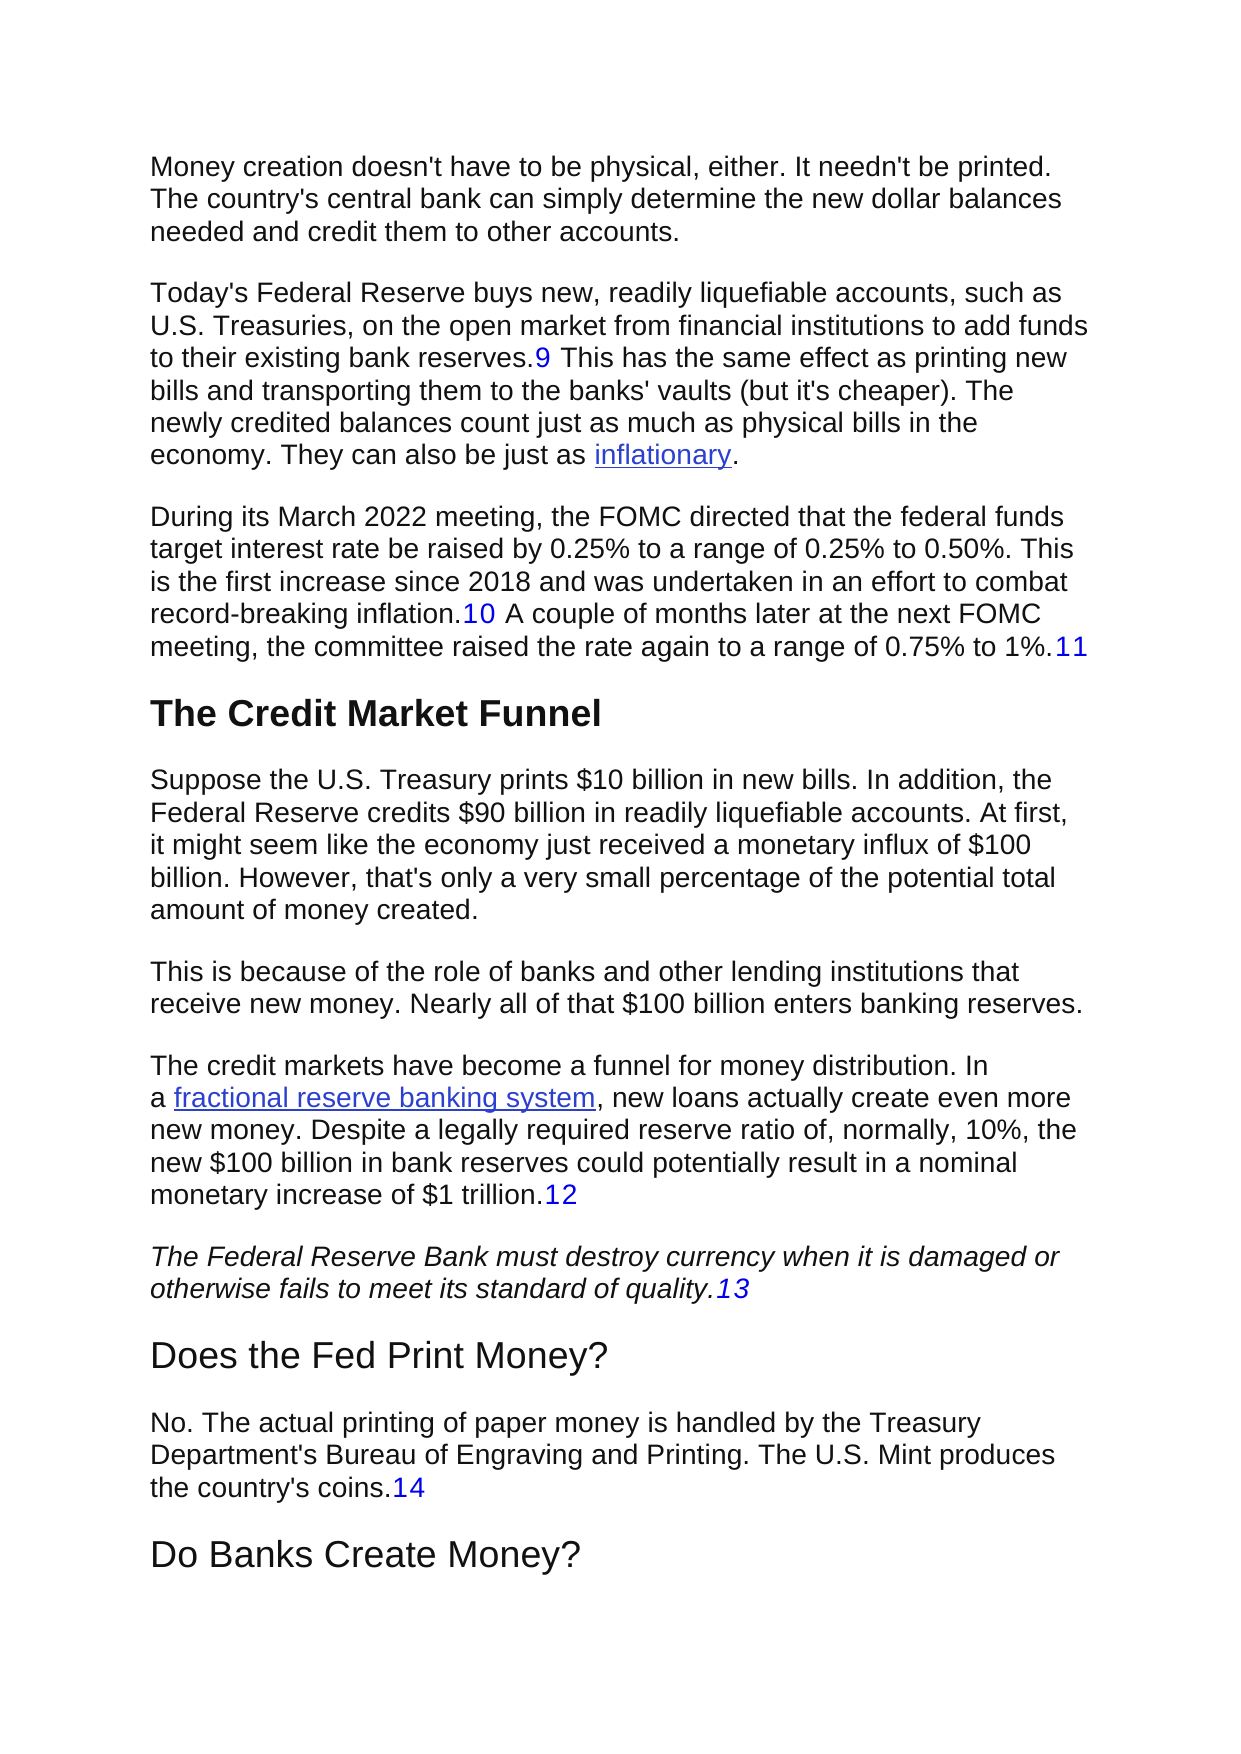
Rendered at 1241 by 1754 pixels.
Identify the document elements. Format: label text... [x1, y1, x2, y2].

text Do Banks Create Money? [150, 1532, 1090, 1575]
text Today's Federal Reserve buys new, readily liquefiable accounts, such as U.S. Treasuries, on the open market from financial institutions to add funds to their existing bank reserves.9 This has the same effect as printing new bills and transporting them to the banks' vaults (but it's cheaper). The newly credited balances count just as much as physical bills in the economy. They can also be just as inflationary. [150, 276, 1090, 471]
text The Credit Market Funnel [150, 691, 1090, 734]
text This is because of the role of banks and other lending institutions that receive new money. Nearly all of that $100 billion enters banking reserves. [150, 954, 1090, 1019]
text Does the Fed Print Money? [150, 1333, 1090, 1377]
text Money creation doesn't have to be physical, either. It needn't be printed. The country's central bank can simply determine the new dollar balances needed and credit them to other accounts. [150, 150, 1090, 247]
text During its March 2022 meeting, the FOMC directed that the federal funds target interest rate be raised by 0.25% to a range of 0.25% to 0.50%. This is the first increase since 2018 and was undertaken in an effort to combat record-breaking inflation.10 A couple of months later at the next FOMC meeting, the committee raised the rate again to a range of 0.75% to 1%.11 [150, 500, 1090, 662]
text No. The actual printing of paper money is handled by the Treasury Department's Bureau of Engraving and Printing. The U.S. Mint produces the country's coins.14 [150, 1406, 1090, 1503]
text The credit markets have become a funnel for money distribution. In a fractional reserve banking system, new loans actually create even more new money. Despite a legally required reserve ratio of, normally, 10%, the new $100 billion in bank reserves could potentially result in a nominal monetary increase of $1 trillion.12 [150, 1048, 1090, 1210]
text Suppose the U.S. Treasury prints $10 billion in new bills. In addition, the Federal Reserve credits $90 billion in readily liquefiable accounts. At first, it might seem like the economy just received a monetary influx of $100 billion. However, that's only a very small percentage of the potential total amount of money created. [150, 763, 1090, 925]
text The Federal Reserve Bank must destroy currency when it is damaged or otherwise fails to meet its standard of quality.13 [150, 1239, 1090, 1304]
